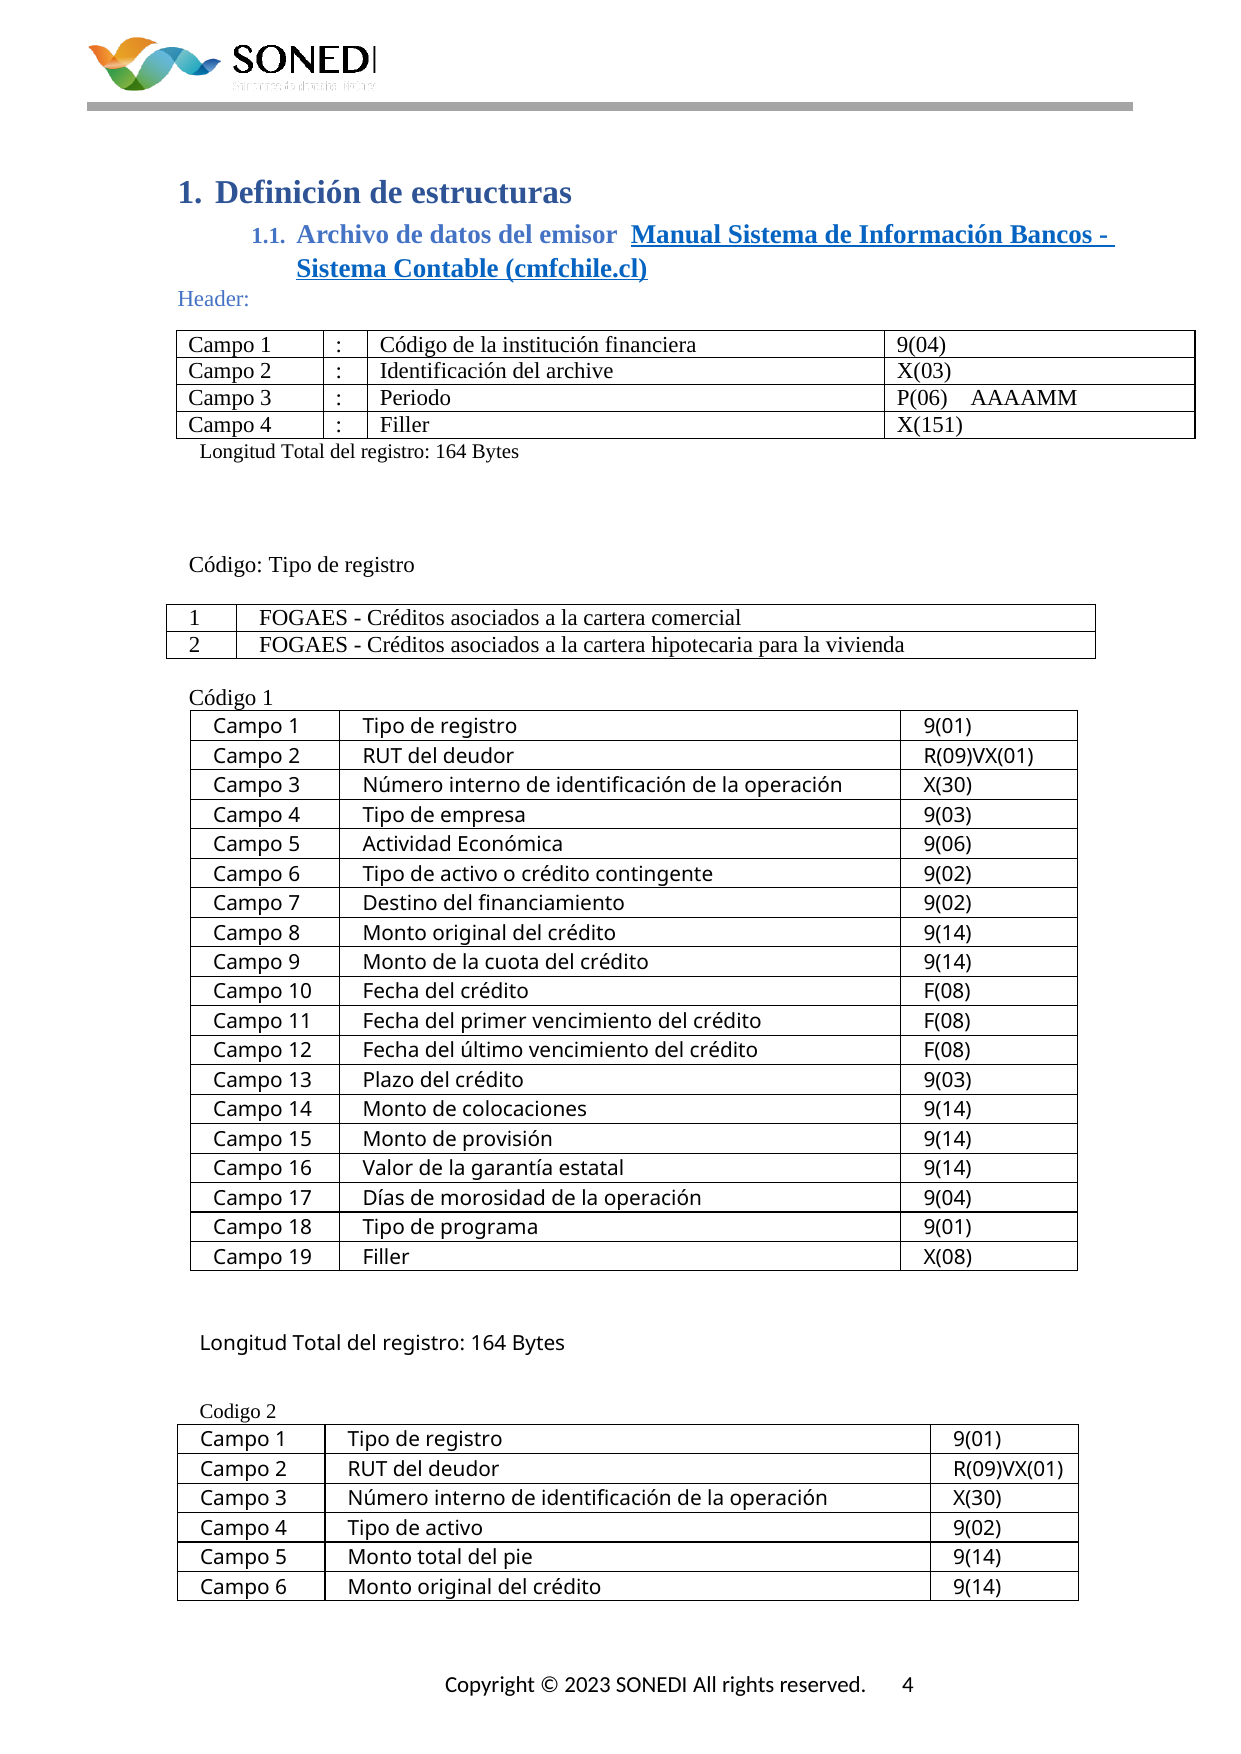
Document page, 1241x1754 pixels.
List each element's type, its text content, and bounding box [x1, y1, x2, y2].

text Código: Tipo de registro [189, 552, 1181, 578]
table_header 9(04) [885, 331, 1194, 357]
table_cell 9(14) [901, 1154, 1077, 1182]
table_cell P(06) AAAAMM [885, 385, 1194, 411]
table_cell Identificación del archive [368, 358, 884, 384]
table_cell F(08) [901, 977, 1077, 1005]
table_cell Filler [340, 1242, 900, 1270]
table_cell RUT del deudor [326, 1454, 930, 1482]
table_cell Campo 7 [191, 888, 339, 917]
text Longitud Total del registro: 164 Bytes [199, 439, 1181, 463]
table_cell 9(06) [901, 829, 1077, 858]
table_cell Campo 4 [177, 412, 323, 438]
table_cell Destino del financiamiento [340, 888, 900, 917]
table_cell R(09)VX(01) [901, 741, 1077, 769]
table_cell Tipo de empresa [340, 800, 900, 828]
table_cell 2 [167, 632, 236, 658]
table_cell Campo 3 [178, 1484, 324, 1512]
table_cell Campo 19 [191, 1242, 339, 1270]
table_cell Actividad Económica [340, 829, 900, 858]
table_header : [324, 331, 367, 357]
table_cell Campo 3 [191, 770, 339, 799]
table_cell 9(02) [931, 1513, 1078, 1541]
table_cell 9(14) [901, 918, 1077, 946]
picture [87, 37, 376, 91]
table_cell X(30) [931, 1484, 1078, 1512]
table_cell Número interno de identificación de la operación [340, 770, 900, 799]
table_cell Monto original del crédito [340, 918, 900, 946]
table_cell Campo 4 [191, 800, 339, 828]
table_cell Monto de colocaciones [340, 1095, 900, 1123]
table_cell Campo 2 [178, 1454, 324, 1482]
table_cell Monto total del pie [326, 1543, 930, 1571]
table_cell 9(14) [901, 947, 1077, 976]
table_cell Campo 6 [191, 859, 339, 887]
table_cell Tipo de activo [326, 1513, 930, 1541]
table_cell X(30) [901, 770, 1077, 799]
table_cell Campo 5 [191, 829, 339, 858]
table_header Código de la institución financiera [368, 331, 884, 357]
table_header Campo 1 [178, 1425, 324, 1453]
table_cell Campo 18 [191, 1213, 339, 1241]
table_cell Campo 12 [191, 1036, 339, 1064]
table_cell Campo 6 [178, 1572, 324, 1600]
table_cell Campo 2 [177, 358, 323, 384]
table_cell Campo 16 [191, 1154, 339, 1182]
table_cell Fecha del crédito [340, 977, 900, 1005]
table_cell Plazo del crédito [340, 1065, 900, 1093]
table_cell Campo 10 [191, 977, 339, 1005]
text Longitud Total del registro: 164 Bytes [199, 1328, 1181, 1357]
table_cell Valor de la garantía estatal [340, 1154, 900, 1182]
table_cell 9(01) [901, 1213, 1077, 1241]
table_cell Días de morosidad de la operación [340, 1183, 900, 1211]
table_cell RUT del deudor [340, 741, 900, 769]
table_cell Campo 2 [191, 741, 339, 769]
text Código 1 [189, 684, 1181, 710]
table_cell 9(02) [901, 888, 1077, 917]
table_cell Tipo de programa [340, 1213, 900, 1241]
table_cell R(09)VX(01) [931, 1454, 1078, 1482]
table_header Tipo de registro [326, 1425, 930, 1453]
table_cell X(151) [885, 412, 1194, 438]
table_header FOGAES - Créditos asociados a la cartera comercial [237, 605, 1095, 631]
table_cell Fecha del último vencimiento del crédito [340, 1036, 900, 1064]
table_cell F(08) [901, 1006, 1077, 1034]
table_cell F(08) [901, 1036, 1077, 1064]
table_cell : [324, 412, 367, 438]
table_cell 9(03) [901, 1065, 1077, 1093]
table_cell Campo 11 [191, 1006, 339, 1034]
table_cell : [324, 385, 367, 411]
table_cell Monto original del crédito [326, 1572, 930, 1600]
table_cell Monto de provisión [340, 1124, 900, 1152]
table_cell 9(03) [901, 800, 1077, 828]
table_cell X(08) [901, 1242, 1077, 1270]
table_header Tipo de registro [340, 711, 900, 740]
table_cell Tipo de activo o crédito contingente [340, 859, 900, 887]
table_cell 9(02) [901, 859, 1077, 887]
table_header 9(01) [901, 711, 1077, 740]
table_cell Campo 4 [178, 1513, 324, 1541]
table_cell Campo 14 [191, 1095, 339, 1123]
table_cell Campo 5 [178, 1543, 324, 1571]
subtitle Definición de estructuras [177, 173, 1181, 211]
table_cell FOGAES - Créditos asociados a la cartera hipotecaria para la vivienda [237, 632, 1095, 658]
table_cell Fecha del primer vencimiento del crédito [340, 1006, 900, 1034]
table_cell Monto de la cuota del crédito [340, 947, 900, 976]
table_cell Campo 8 [191, 918, 339, 946]
table_header 1 [167, 605, 236, 631]
table_cell Campo 15 [191, 1124, 339, 1152]
table_cell 9(14) [901, 1095, 1077, 1123]
table_cell : [324, 358, 367, 384]
subtitle Archivo de datos del emisor Manual Sistema de Información Bancos - Sistema Contable (cmfchile.cl) [251, 218, 1181, 283]
table_cell Campo 9 [191, 947, 339, 976]
table_cell Filler [368, 412, 884, 438]
table_cell Campo 13 [191, 1065, 339, 1093]
table_cell 9(04) [901, 1183, 1077, 1211]
table_cell 9(14) [901, 1124, 1077, 1152]
table_header Campo 1 [177, 331, 323, 357]
table_header 9(01) [931, 1425, 1078, 1453]
table_header Campo 1 [191, 711, 339, 740]
table_cell Campo 3 [177, 385, 323, 411]
text Codigo 2 [199, 1399, 1181, 1423]
table_cell 9(14) [931, 1572, 1078, 1600]
table_cell X(03) [885, 358, 1194, 384]
table_cell Periodo [368, 385, 884, 411]
table_cell Campo 17 [191, 1183, 339, 1211]
table_cell Número interno de identificación de la operación [326, 1484, 930, 1512]
table_cell 9(14) [931, 1543, 1078, 1571]
text Header: [177, 285, 1181, 312]
